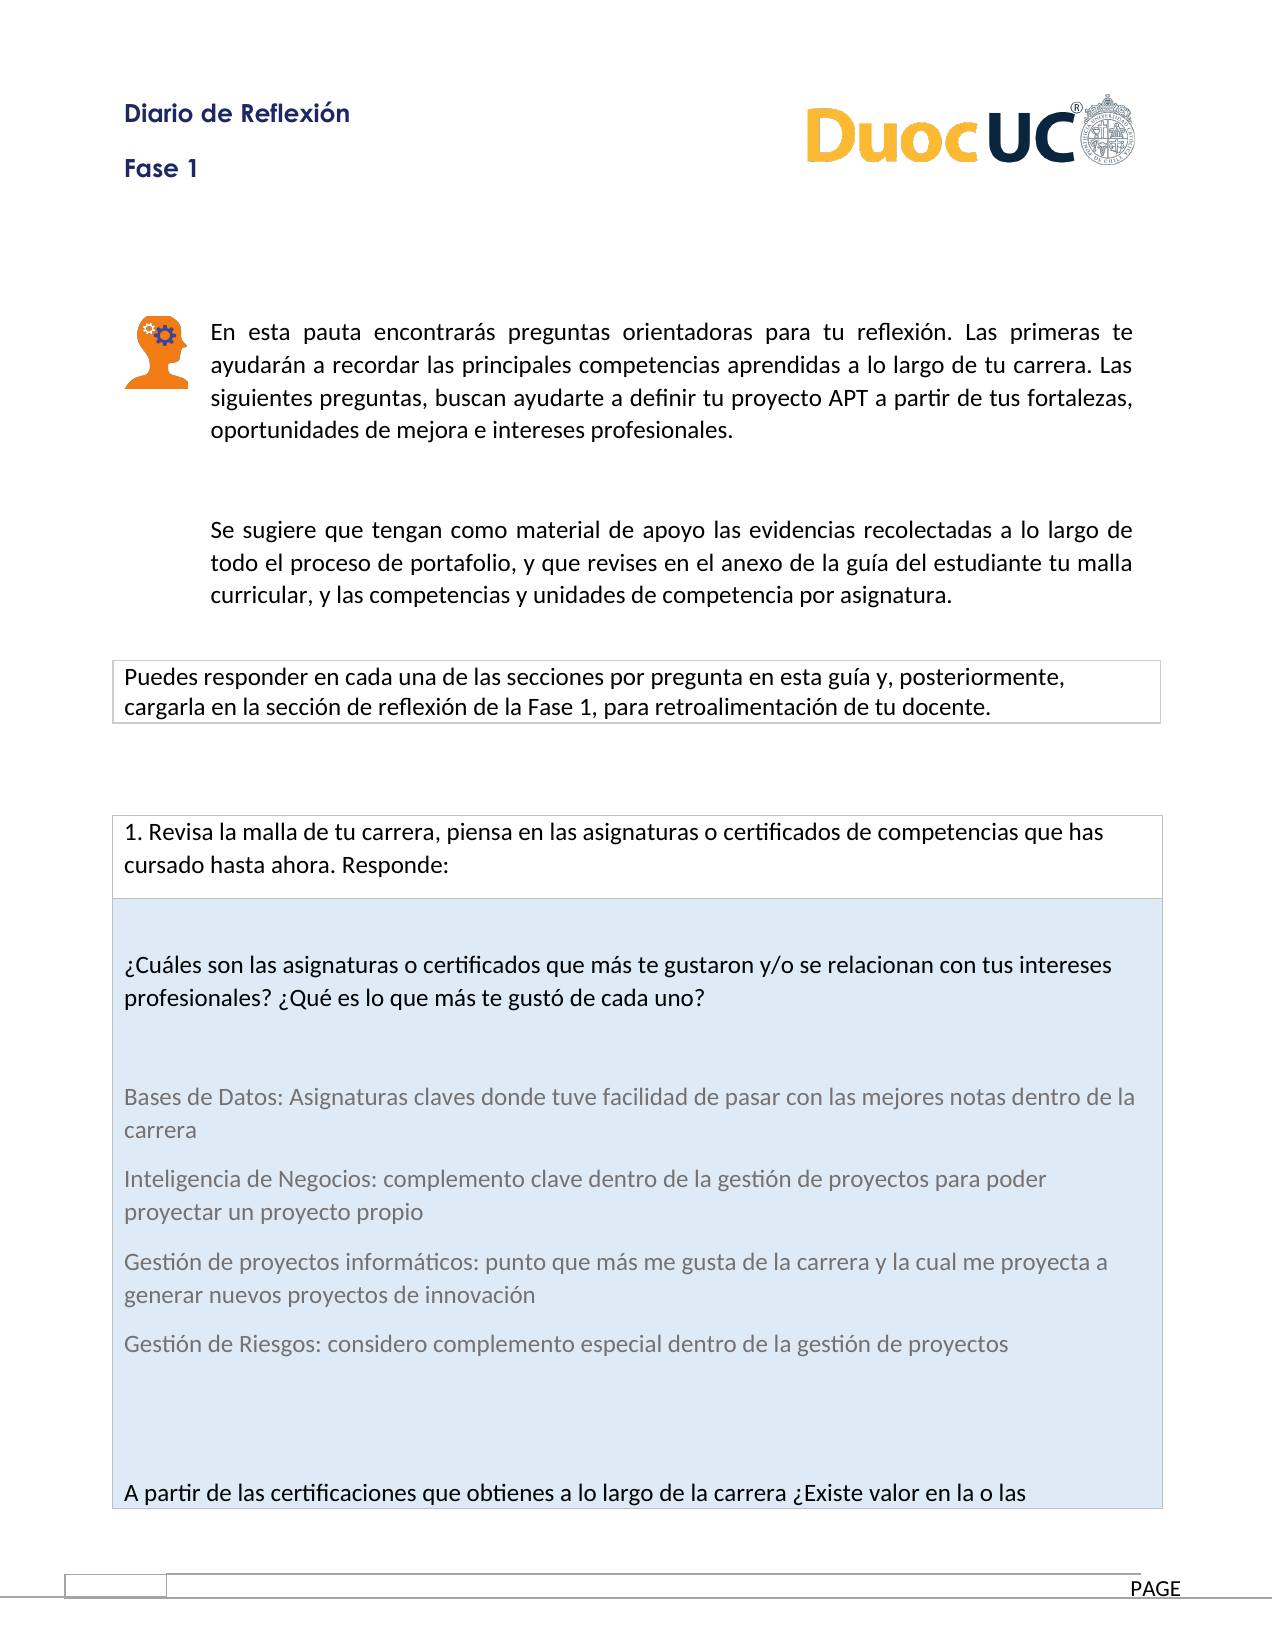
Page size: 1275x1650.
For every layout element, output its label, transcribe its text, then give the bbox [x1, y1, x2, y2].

table_header Puedes responder en cada una de las secciones por pregunta en esta guía y, posteriormente, cargarla en la sección de reflexión de la Fase 1, para retroalimentación de tu docente. [114, 661, 1160, 722]
table_header 1. Revisa la malla de tu carrera, piensa en las asignaturas o certificados de competencias que has cursado hasta ahora. Responde: [113, 816, 1162, 898]
picture [123, 316, 188, 389]
table_header En esta pauta encontrarás preguntas orientadoras para tu reflexión. Las primeras te ayudarán a recordar las principales competencias aprendidas a lo largo de tu carrera. Las siguientes preguntas, buscan ayudarte a definir tu proyecto APT a partir de tus fortalezas, oportunidades de mejora e intereses profesionales. Se sugiere que tengan como material de apoyo las evidencias recolectadas a lo largo de todo el proceso de portafolio, y que revises en el anexo de la guía del estudiante tu malla curricular, y las competencias y unidades de competencia por asignatura. [199, 316, 1146, 629]
table_header [112, 316, 199, 629]
picture [807, 94, 1135, 165]
